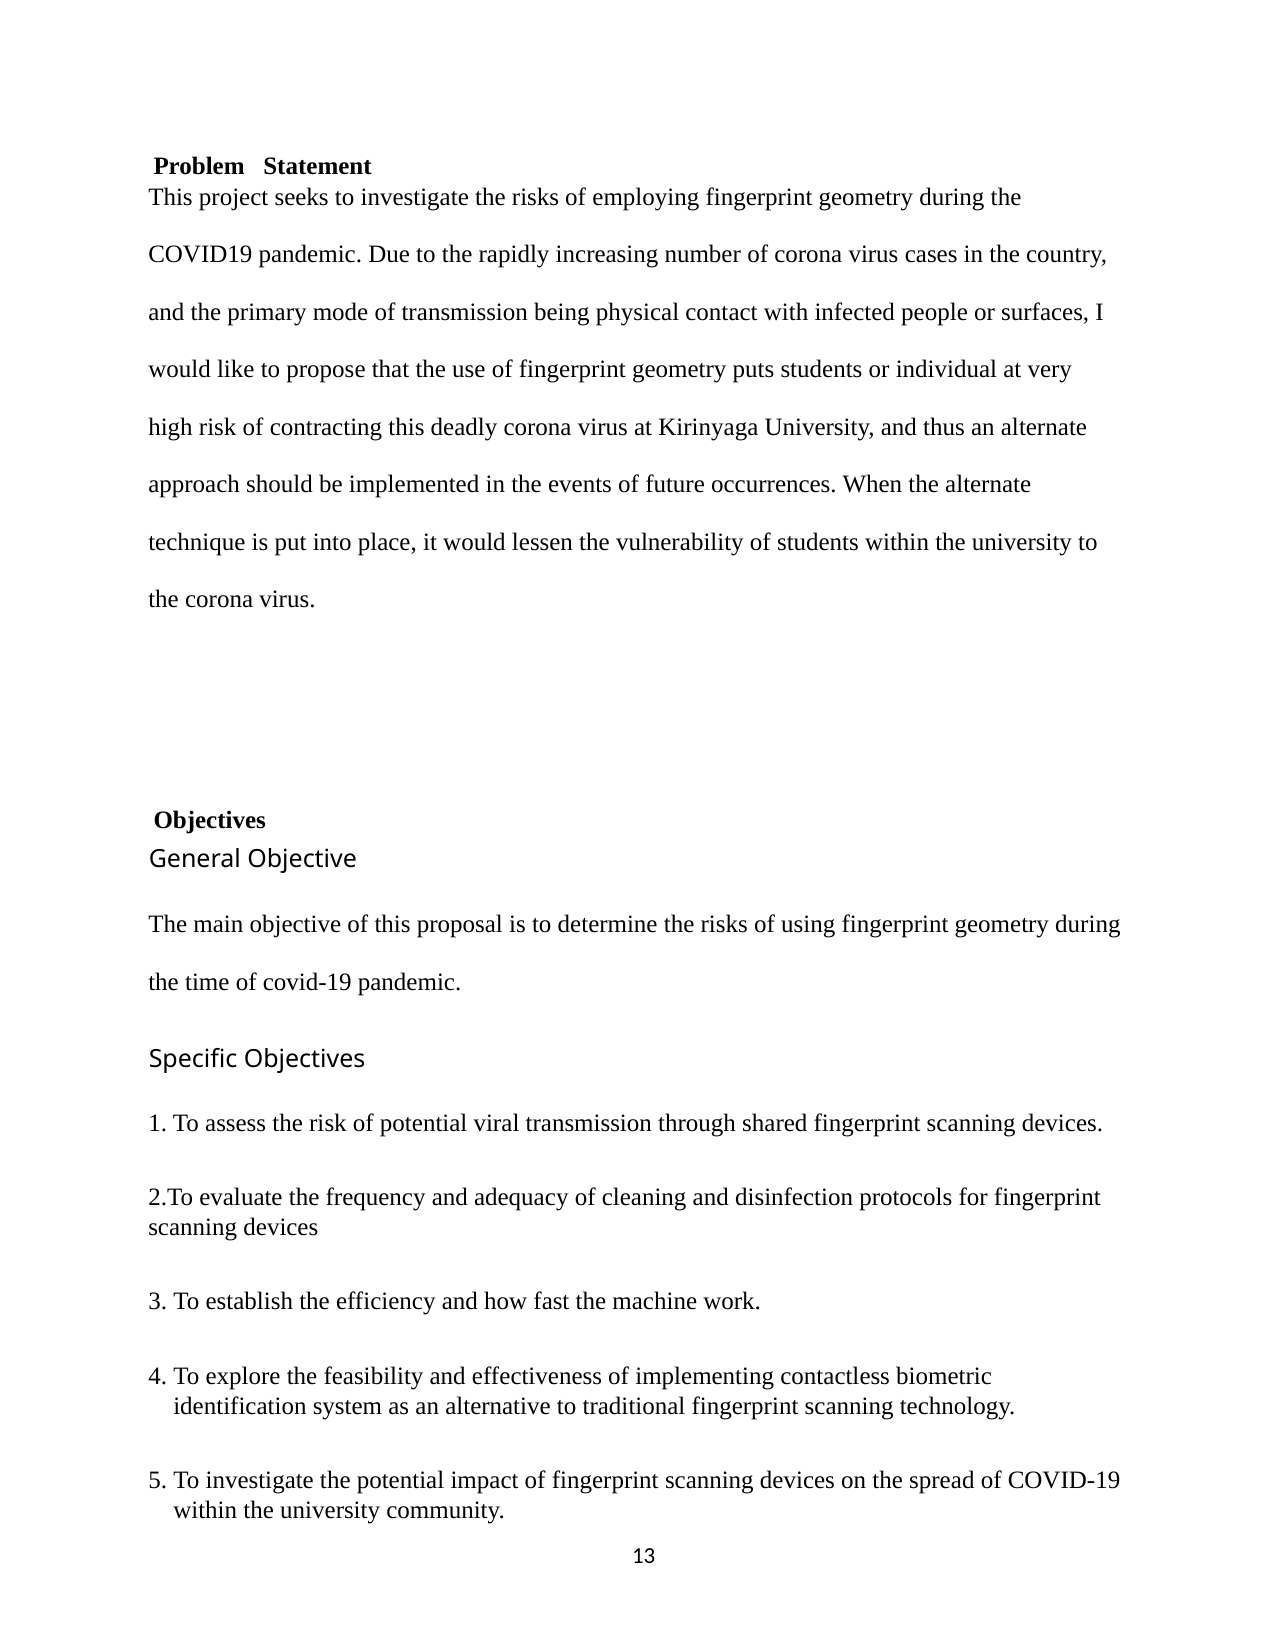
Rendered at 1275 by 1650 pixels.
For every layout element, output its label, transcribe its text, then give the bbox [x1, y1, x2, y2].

text 1. To assess the risk of potential viral transmission through shared fingerprint scanning devices. [148, 1108, 1122, 1137]
text This project seeks to investigate the risks of employing fingerprint geometry during the COVID19 pandemic. Due to the rapidly increasing number of corona virus cases in the country, and the primary mode of transmission being physical contact with infected people or surfaces, I would like to propose that the use of fingerprint geometry puts students or individual at very high risk of contracting this deadly corona virus at Kirinyaga University, and thus an alternate approach should be implemented in the events of future occurrences. When the alternate technique is put into place, it would lessen the vulnerability of students within the university to the corona virus. [148, 182, 1122, 613]
subtitle Problem Statement [147, 151, 1122, 179]
list To investigate the potential impact of fingerprint scanning devices on the spread of COVID-19 within the university community. [148, 1465, 1122, 1524]
subtitle Specific Objectives [148, 1040, 1123, 1074]
list To explore the feasibility and effectiveness of implementing contactless biometric identification system as an alternative to traditional fingerprint scanning technology. [148, 1361, 1122, 1419]
subtitle Objectives [147, 806, 1122, 834]
text The main objective of this proposal is to determine the risks of using fingerprint geometry during the time of covid-19 pandemic. [148, 909, 1122, 995]
subtitle General Objective [148, 841, 1123, 875]
text 2.To evaluate the frequency and adequacy of cleaning and disinfection protocols for fingerprint scanning devices [148, 1182, 1122, 1241]
list To establish the efficiency and how fast the machine work. [148, 1286, 1122, 1315]
